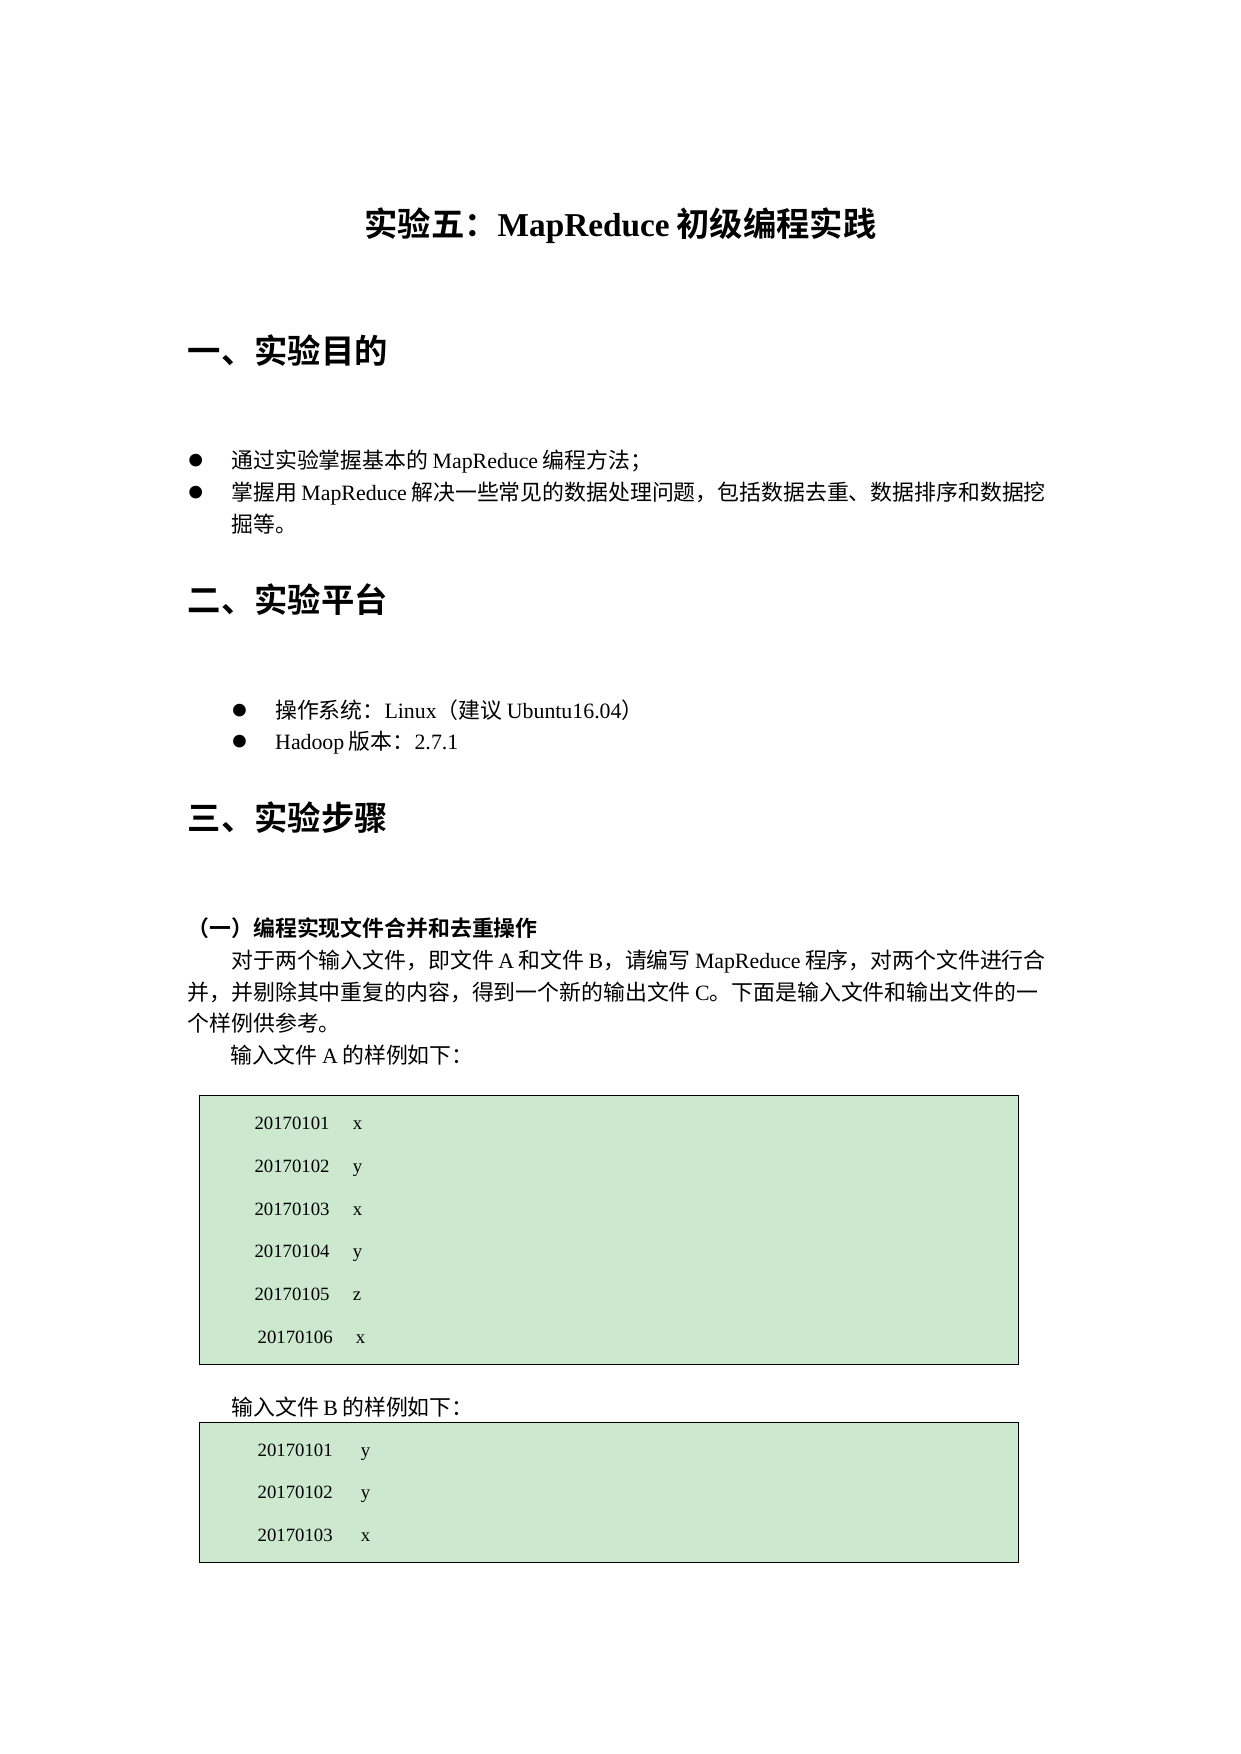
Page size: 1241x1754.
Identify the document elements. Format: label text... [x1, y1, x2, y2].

text 对于两个输入文件，即文件A和文件B，请编写MapReduce程序，对两个文件进行合并，并剔除其中重复的内容，得到一个新的输出文件C。下面是输入文件和输出文件的一个样例供参考。 [187, 943, 1053, 1038]
list 掌握用MapReduce解决一些常见的数据处理问题，包括数据去重、数据排序和数据挖掘等。 [187, 475, 1053, 538]
text 输入文件A的样例如下： [187, 1038, 1053, 1069]
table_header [200, 1423, 1018, 1562]
list Hadoop版本：2.7.1 [231, 724, 1053, 756]
list 通过实验掌握基本的MapReduce编程方法； [187, 443, 1053, 475]
subtitle 实验五：MapReduce初级编程实践 [187, 189, 1053, 254]
subtitle 三、实验步骤 [187, 783, 1053, 848]
text 输入文件B的样例如下： [187, 1390, 1053, 1422]
list 操作系统：Linux（建议Ubuntu16.04） [231, 693, 1053, 724]
subtitle 二、实验平台 [187, 566, 1053, 631]
text （一）编程实现文件合并和去重操作 [187, 910, 1053, 943]
table_header 20170101 x 20170102 y 20170103 x 20170104 y 20170105 z 20170106 x [200, 1096, 1018, 1364]
subtitle 一、实验目的 [187, 316, 1053, 381]
